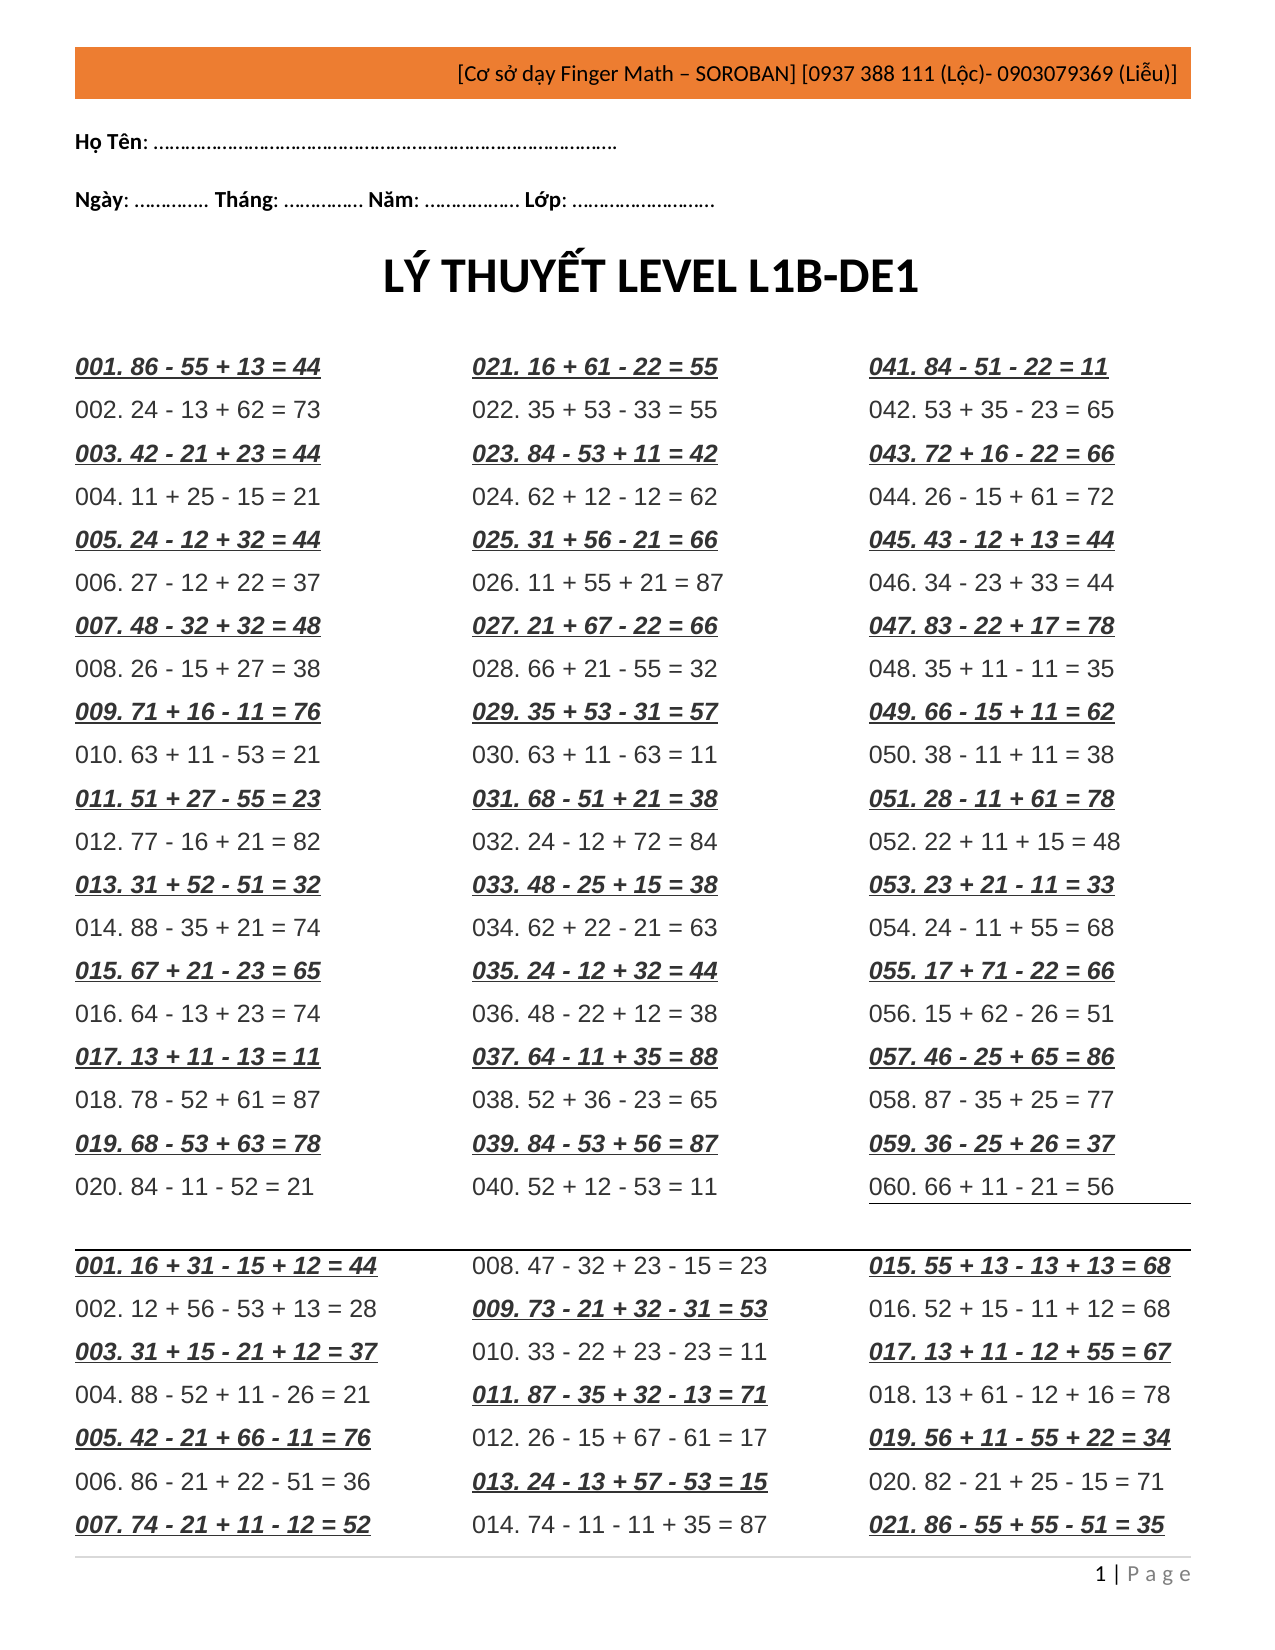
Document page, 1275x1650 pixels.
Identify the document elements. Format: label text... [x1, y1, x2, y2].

text 018. 13 + 61 - 12 + 16 = 78 [869, 1380, 1191, 1409]
text 007. 74 - 21 + 11 - 12 = 52 [75, 1510, 397, 1538]
text 056. 15 + 62 - 26 = 51 [869, 999, 1191, 1028]
text 038. 52 + 36 - 23 = 65 [472, 1086, 794, 1114]
text 004. 11 + 25 - 15 = 21 [75, 482, 397, 511]
text 030. 63 + 11 - 63 = 11 [472, 741, 794, 769]
text 043. 72 + 16 - 22 = 66 [869, 439, 1191, 467]
text 036. 48 - 22 + 12 = 38 [472, 999, 794, 1028]
text 009. 73 - 21 + 32 - 31 = 53 [472, 1294, 794, 1323]
text 014. 88 - 35 + 21 = 74 [75, 913, 397, 942]
text 016. 52 + 15 - 11 + 12 = 68 [869, 1294, 1191, 1323]
text 051. 28 - 11 + 61 = 78 [869, 784, 1191, 812]
text 010. 63 + 11 - 53 = 21 [75, 741, 397, 769]
text 047. 83 - 22 + 17 = 78 [869, 611, 1191, 640]
text 003. 42 - 21 + 23 = 44 [75, 439, 397, 467]
text 035. 24 - 12 + 32 = 44 [472, 956, 794, 985]
text 005. 42 - 21 + 66 - 11 = 76 [75, 1423, 397, 1452]
text 016. 64 - 13 + 23 = 74 [75, 999, 397, 1028]
text 012. 77 - 16 + 21 = 82 [75, 827, 397, 856]
text 002. 12 + 56 - 53 + 13 = 28 [75, 1294, 397, 1323]
text 015. 67 + 21 - 23 = 65 [75, 956, 397, 985]
text 004. 88 - 52 + 11 - 26 = 21 [75, 1380, 397, 1409]
text 010. 33 - 22 + 23 - 23 = 11 [472, 1337, 794, 1366]
text 025. 31 + 56 - 21 = 66 [472, 525, 794, 554]
text 011. 51 + 27 - 55 = 23 [75, 784, 397, 812]
text 012. 26 - 15 + 67 - 61 = 17 [472, 1423, 794, 1452]
text 041. 84 - 51 - 22 = 11 [869, 352, 1191, 381]
text 024. 62 + 12 - 12 = 62 [472, 482, 794, 511]
text 001. 16 + 31 - 15 + 12 = 44 [75, 1251, 397, 1280]
text 009. 71 + 16 - 11 = 76 [75, 697, 397, 726]
text 054. 24 - 11 + 55 = 68 [869, 913, 1191, 942]
text 042. 53 + 35 - 23 = 65 [869, 396, 1191, 424]
text 019. 68 - 53 + 63 = 78 [75, 1129, 397, 1157]
text 021. 16 + 61 - 22 = 55 [472, 352, 794, 381]
text 023. 84 - 53 + 11 = 42 [472, 439, 794, 467]
text 026. 11 + 55 + 21 = 87 [472, 568, 794, 597]
text 027. 21 + 67 - 22 = 66 [472, 611, 794, 640]
text 060. 66 + 11 - 21 = 56 [869, 1172, 1191, 1203]
text 002. 24 - 13 + 62 = 73 [75, 396, 397, 424]
text 031. 68 - 51 + 21 = 38 [472, 784, 794, 812]
text 045. 43 - 12 + 13 = 44 [869, 525, 1191, 554]
text 006. 86 - 21 + 22 - 51 = 36 [75, 1467, 397, 1495]
text 049. 66 - 15 + 11 = 62 [869, 697, 1191, 726]
text 033. 48 - 25 + 15 = 38 [472, 870, 794, 899]
text 008. 47 - 32 + 23 - 15 = 23 [472, 1251, 794, 1280]
text 020. 84 - 11 - 52 = 21 [75, 1172, 397, 1201]
text 019. 56 + 11 - 55 + 22 = 34 [869, 1423, 1191, 1452]
text 013. 31 + 52 - 51 = 32 [75, 870, 397, 899]
text 020. 82 - 21 + 25 - 15 = 71 [869, 1467, 1191, 1495]
text 005. 24 - 12 + 32 = 44 [75, 525, 397, 554]
text 028. 66 + 21 - 55 = 32 [472, 654, 794, 683]
text 059. 36 - 25 + 26 = 37 [869, 1129, 1191, 1157]
text 057. 46 - 25 + 65 = 86 [869, 1042, 1191, 1071]
text 013. 24 - 13 + 57 - 53 = 15 [472, 1467, 794, 1495]
text 001. 86 - 55 + 13 = 44 [75, 352, 397, 381]
text 021. 86 - 55 + 55 - 51 = 35 [869, 1510, 1191, 1538]
text 039. 84 - 53 + 56 = 87 [472, 1129, 794, 1157]
text 040. 52 + 12 - 53 = 11 [472, 1172, 794, 1201]
text Ngày: ………….. Tháng: …………… Năm: ……………… Lớp: ……………………… [75, 186, 1191, 213]
text 055. 17 + 71 - 22 = 66 [869, 956, 1191, 985]
text 050. 38 - 11 + 11 = 38 [869, 741, 1191, 769]
text 032. 24 - 12 + 72 = 84 [472, 827, 794, 856]
text 052. 22 + 11 + 15 = 48 [869, 827, 1191, 856]
text 006. 27 - 12 + 22 = 37 [75, 568, 397, 597]
text 014. 74 - 11 - 11 + 35 = 87 [472, 1510, 794, 1538]
text 017. 13 + 11 - 13 = 11 [75, 1042, 397, 1071]
text 044. 26 - 15 + 61 = 72 [869, 482, 1191, 511]
text 015. 55 + 13 - 13 + 13 = 68 [869, 1251, 1191, 1280]
text Họ Tên: ……………………………………………………………………………. [75, 127, 1191, 155]
text 037. 64 - 11 + 35 = 88 [472, 1042, 794, 1071]
text 017. 13 + 11 - 12 + 55 = 67 [869, 1337, 1191, 1366]
text 029. 35 + 53 - 31 = 57 [472, 697, 794, 726]
text 018. 78 - 52 + 61 = 87 [75, 1086, 397, 1114]
text 007. 48 - 32 + 32 = 48 [75, 611, 397, 640]
text 058. 87 - 35 + 25 = 77 [869, 1086, 1191, 1114]
text 046. 34 - 23 + 33 = 44 [869, 568, 1191, 597]
text 034. 62 + 22 - 21 = 63 [472, 913, 794, 942]
text 053. 23 + 21 - 11 = 33 [869, 870, 1191, 899]
text 011. 87 - 35 + 32 - 13 = 71 [472, 1380, 794, 1409]
text 022. 35 + 53 - 33 = 55 [472, 396, 794, 424]
text LÝ THUYẾT LEVEL L1B-DE1 [112, 244, 1191, 305]
text 048. 35 + 11 - 11 = 35 [869, 654, 1191, 683]
text 003. 31 + 15 - 21 + 12 = 37 [75, 1337, 397, 1366]
text 008. 26 - 15 + 27 = 38 [75, 654, 397, 683]
